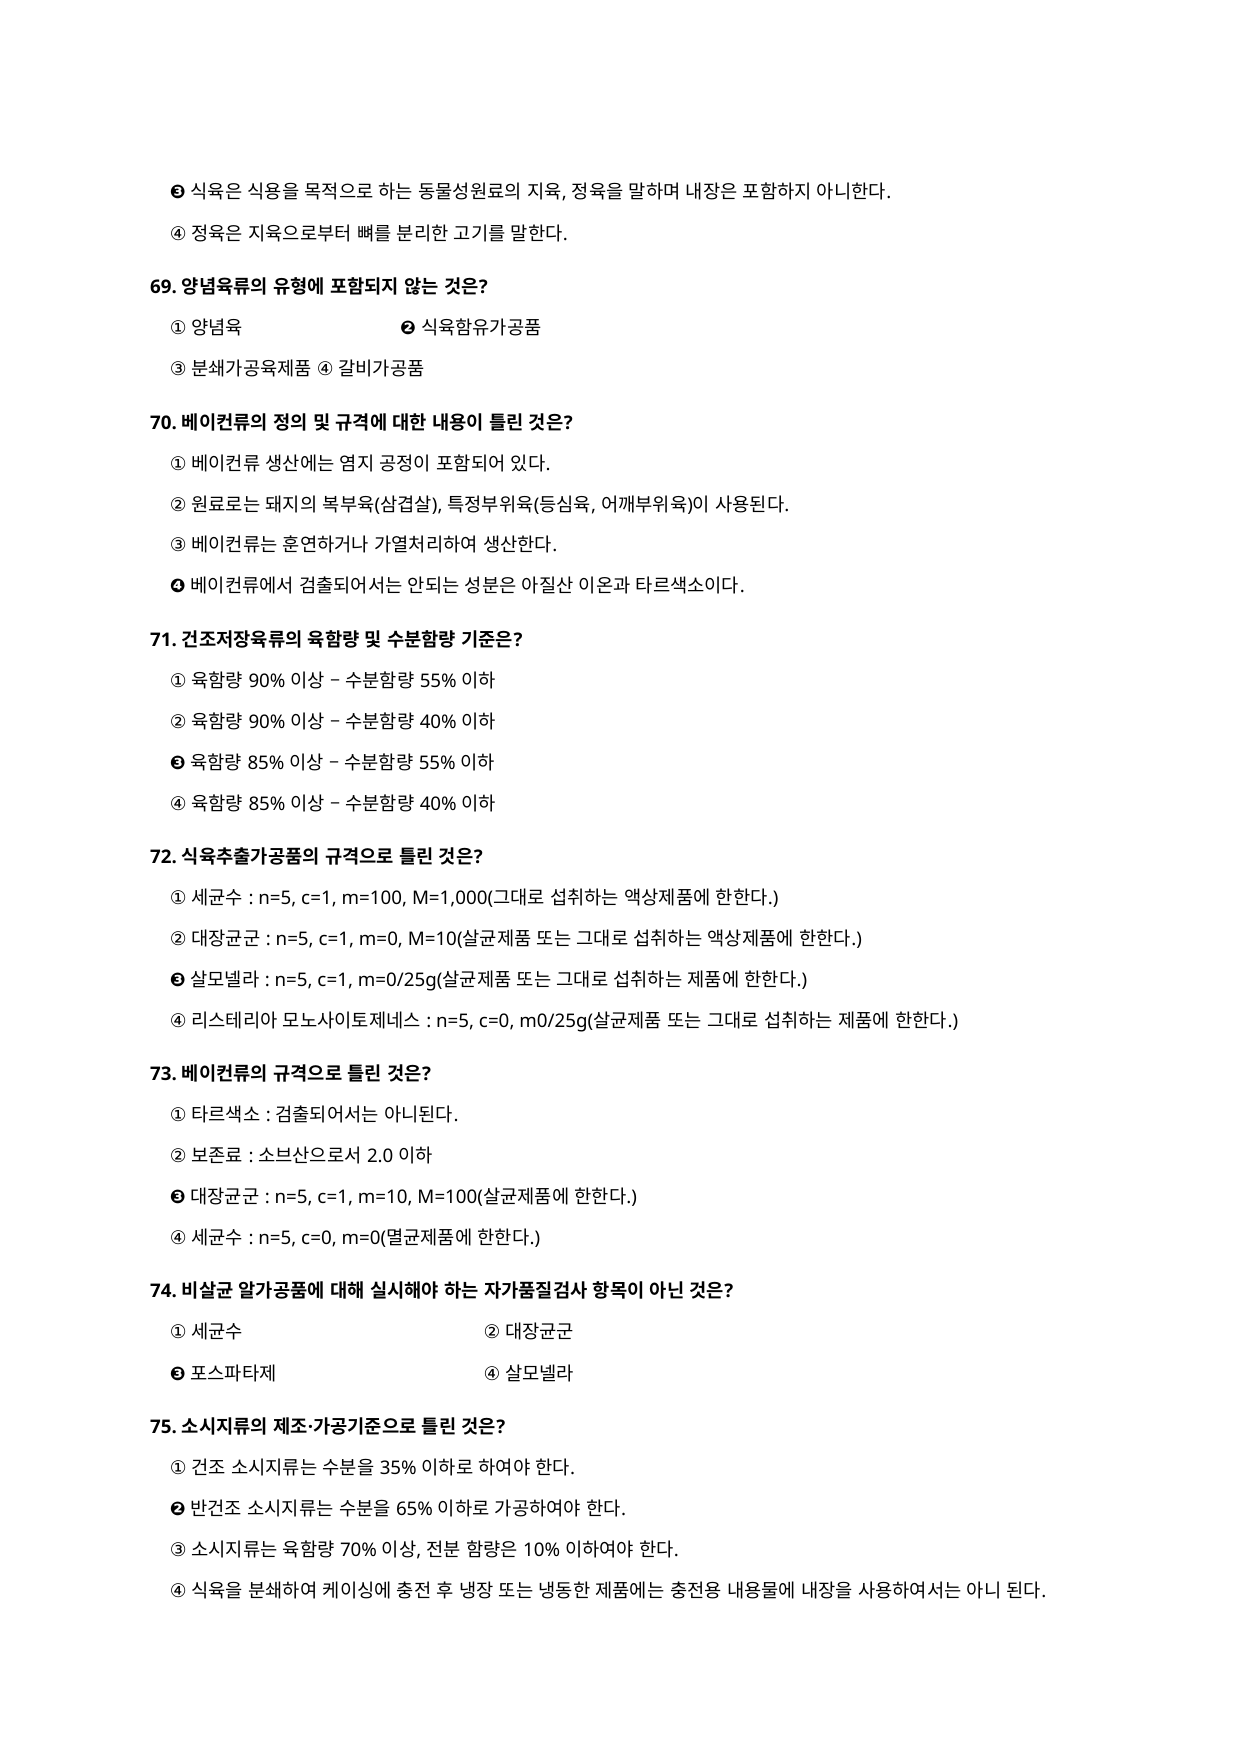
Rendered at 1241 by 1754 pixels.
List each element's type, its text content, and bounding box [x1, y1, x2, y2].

text ② 원료로는 돼지의 복부육(삼겹살), 특정부위육(등심육, 어깨부위육)이 사용된다. [150, 489, 1090, 516]
text ① 건조 소시지류는 수분을 35% 이하로 하여야 한다. [150, 1453, 1090, 1480]
text 69. 양념육류의 유형에 포함되지 않는 것은? [150, 272, 1090, 299]
text ④ 식육을 분쇄하여 케이싱에 충전 후 냉장 또는 냉동한 제품에는 충전용 내용물에 내장을 사용하여서는 아니 된다. [150, 1576, 1090, 1603]
text ④ 세균수 : n=5, c=0, m=0(멸균제품에 한한다.) [150, 1223, 1090, 1250]
text 70. 베이컨류의 정의 및 규격에 대한 내용이 틀린 것은? [150, 407, 1090, 434]
text ❸ 육함량 85% 이상 – 수분함량 55% 이하 [150, 747, 1090, 774]
text ① 세균수 ② 대장균군 [150, 1317, 1090, 1344]
text ② 보존료 : 소브산으로서 2.0 이하 [150, 1141, 1090, 1168]
text ③ 분쇄가공육제품 ④ 갈비가공품 [150, 354, 1090, 381]
text ① 세균수 : n=5, c=1, m=100, M=1,000(그대로 섭취하는 액상제품에 한한다.) [150, 883, 1090, 910]
text ❹ 베이컨류에서 검출되어서는 안되는 성분은 아질산 이온과 타르색소이다. [150, 571, 1090, 598]
text ① 베이컨류 생산에는 염지 공정이 포함되어 있다. [150, 448, 1090, 475]
text ① 육함량 90% 이상 – 수분함량 55% 이하 [150, 665, 1090, 693]
text ④ 리스테리아 모노사이토제네스 : n=5, c=0, m0/25g(살균제품 또는 그대로 섭취하는 제품에 한한다.) [150, 1005, 1090, 1033]
text ❸ 살모넬라 : n=5, c=1, m=0/25g(살균제품 또는 그대로 섭취하는 제품에 한한다.) [150, 964, 1090, 992]
text 71. 건조저장육류의 육함량 및 수분함량 기준은? [150, 624, 1090, 652]
text ③ 베이컨류는 훈연하거나 가열처리하여 생산한다. [150, 530, 1090, 557]
text ❸ 포스파타제 ④ 살모넬라 [150, 1358, 1090, 1385]
text 74. 비살균 알가공품에 대해 실시해야 하는 자가품질검사 항목이 아닌 것은? [150, 1276, 1090, 1303]
text ❷ 반건조 소시지류는 수분을 65% 이하로 가공하여야 한다. [150, 1494, 1090, 1521]
text ② 육함량 90% 이상 – 수분함량 40% 이하 [150, 706, 1090, 733]
text ① 타르색소 : 검출되어서는 아니된다. [150, 1100, 1090, 1127]
text ② 대장균군 : n=5, c=1, m=0, M=10(살균제품 또는 그대로 섭취하는 액상제품에 한한다.) [150, 923, 1090, 951]
text 72. 식육추출가공품의 규격으로 틀린 것은? [150, 842, 1090, 869]
text ❸ 식육은 식용을 목적으로 하는 동물성원료의 지육, 정육을 말하며 내장은 포함하지 아니한다. [150, 177, 1090, 204]
text ④ 육함량 85% 이상 – 수분함량 40% 이하 [150, 788, 1090, 815]
text 73. 베이컨류의 규격으로 틀린 것은? [150, 1059, 1090, 1086]
text ① 양념육 ❷ 식육함유가공품 [150, 312, 1090, 340]
text 75. 소시지류의 제조·가공기준으로 틀린 것은? [150, 1412, 1090, 1439]
text ❸ 대장균군 : n=5, c=1, m=10, M=100(살균제품에 한한다.) [150, 1182, 1090, 1209]
text ④ 정육은 지육으로부터 뼈를 분리한 고기를 말한다. [150, 218, 1090, 245]
text ③ 소시지류는 육함량 70% 이상, 전분 함량은 10% 이하여야 한다. [150, 1534, 1090, 1562]
